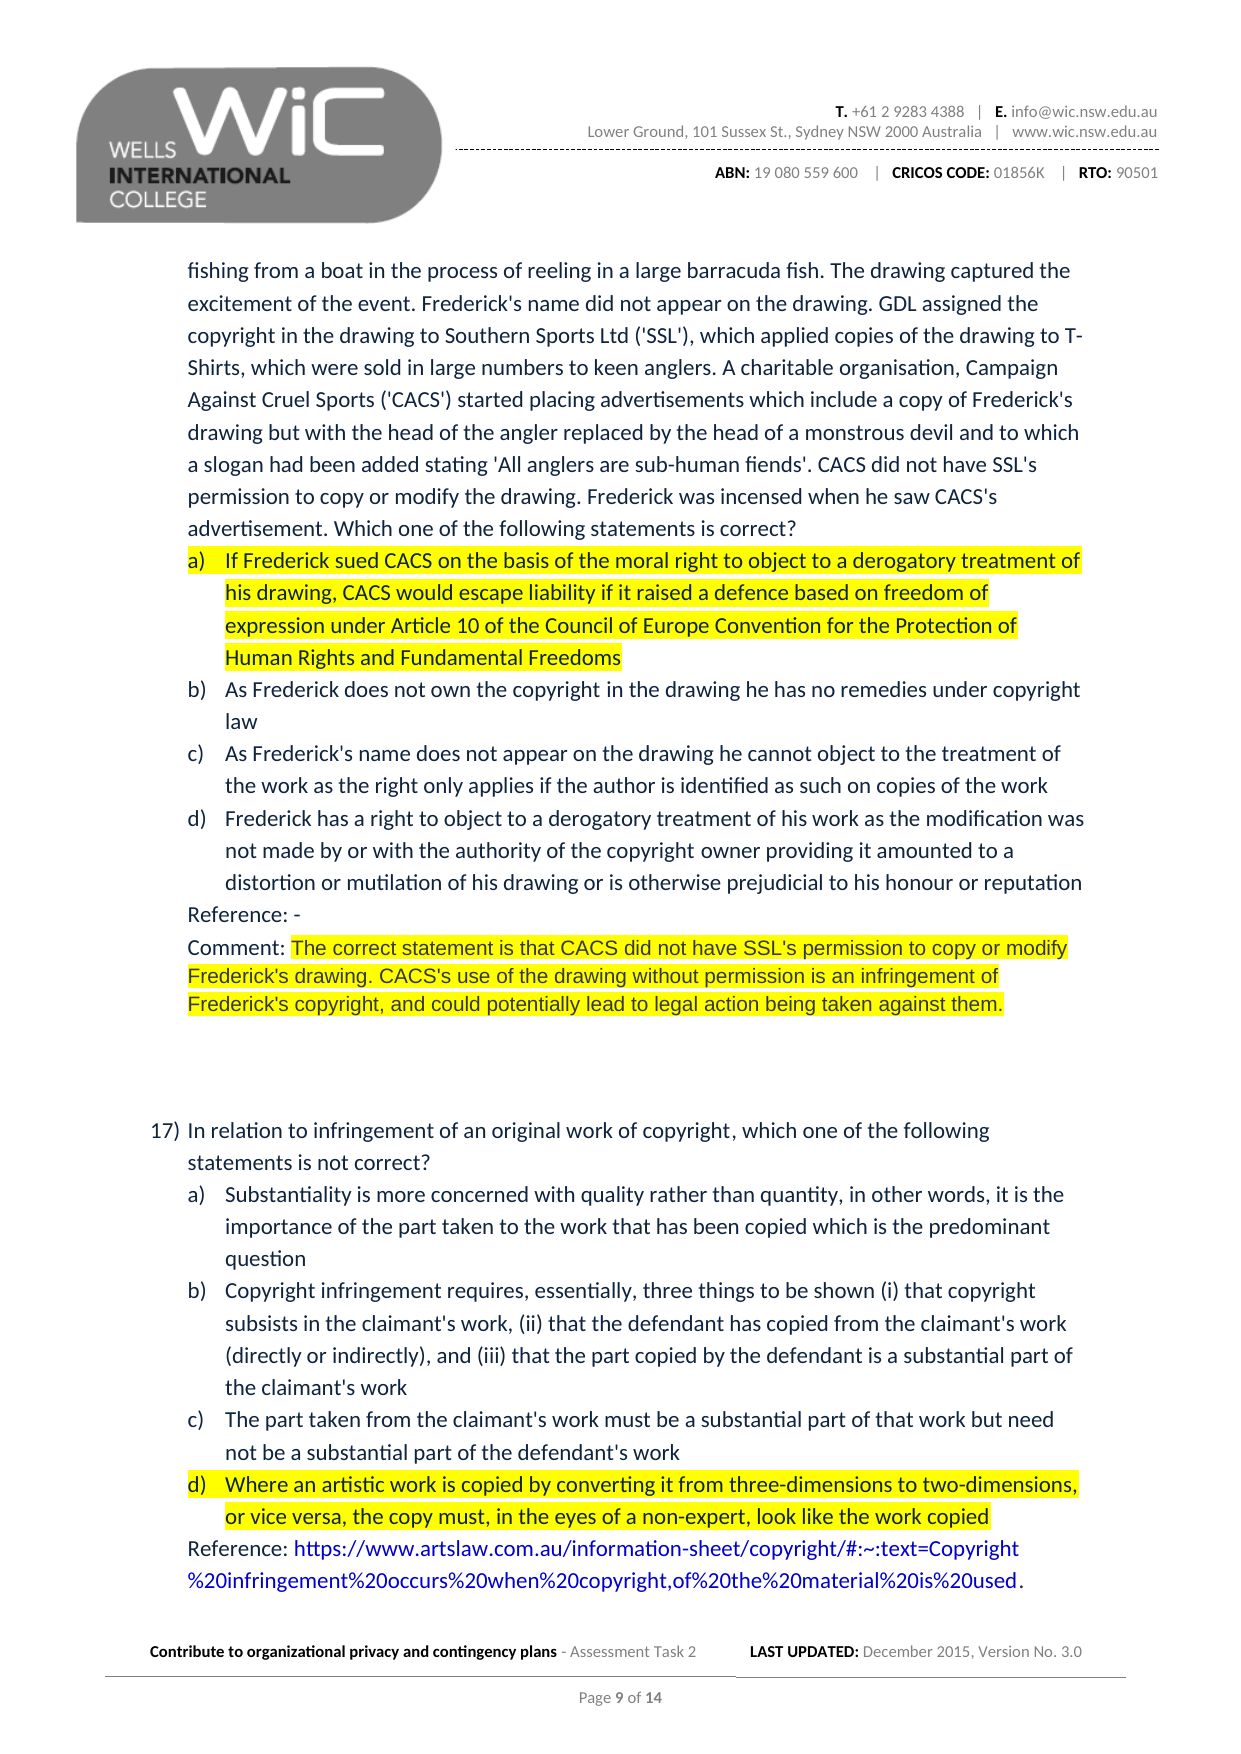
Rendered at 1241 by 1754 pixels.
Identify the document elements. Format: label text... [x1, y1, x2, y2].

list As Frederick's name does not appear on the drawing he cannot object to the treatment of the work as the right only applies if the author is identified as such on copies of the work [187, 739, 1090, 800]
list As Frederick does not own the copyright in the drawing he has no remedies under copyright law [187, 675, 1090, 735]
list In relation to infringement of an original work of copyright, which one of the following statements is not correct? [150, 1116, 1090, 1176]
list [150, 257, 1090, 542]
list Where an artistic work is copied by converting it from three-dimensions to two-dimensions, or vice versa, the copy must, in the eyes of a non-expert, look like the work copied [187, 1470, 1090, 1530]
list Copyright infringement requires, essentially, three things to be shown (i) that copyright subsists in the claimant's work, (ii) that the defendant has copied from the claimant's work (directly or indirectly), and (iii) that the part copied by the defendant is a substantial part of the claimant's work [187, 1277, 1090, 1401]
list Reference: https://www.artslaw.com.au/information-sheet/copyright/#:~:text=Copyright%20infringement%20occurs%20when%20copyright,of%20the%20material%20is%20used. [187, 1534, 1090, 1594]
list Comment: The correct statement is that CACS did not have SSL's permission to copy or modify Frederick's drawing. CACS's use of the drawing without permission is an infringement of Frederick's copyright, and could potentially lead to legal action being taken against them. [187, 933, 1090, 1016]
list The part taken from the claimant's work must be a substantial part of that work but need not be a substantial part of the defendant's work [187, 1405, 1090, 1466]
list Substantiality is more concerned with quality rather than quantity, in other words, it is the importance of the part taken to the work that has been copied which is the predominant question [187, 1180, 1090, 1272]
list If Frederick sued CACS on the basis of the moral right to object to a derogatory treatment of his drawing, CACS would escape liability if it raised a defence based on freedom of expression under Article 10 of the Council of Europe Convention for the Protection of Human Rights and Fundamental Freedoms [187, 546, 1090, 671]
list Frederick has a right to object to a derogatory treatment of his work as the modification was not made by or with the authority of the copyright owner providing it amounted to a distortion or mutilation of his drawing or is otherwise prejudicial to his honour or reputation [187, 804, 1090, 896]
list Reference: - [187, 900, 1090, 928]
